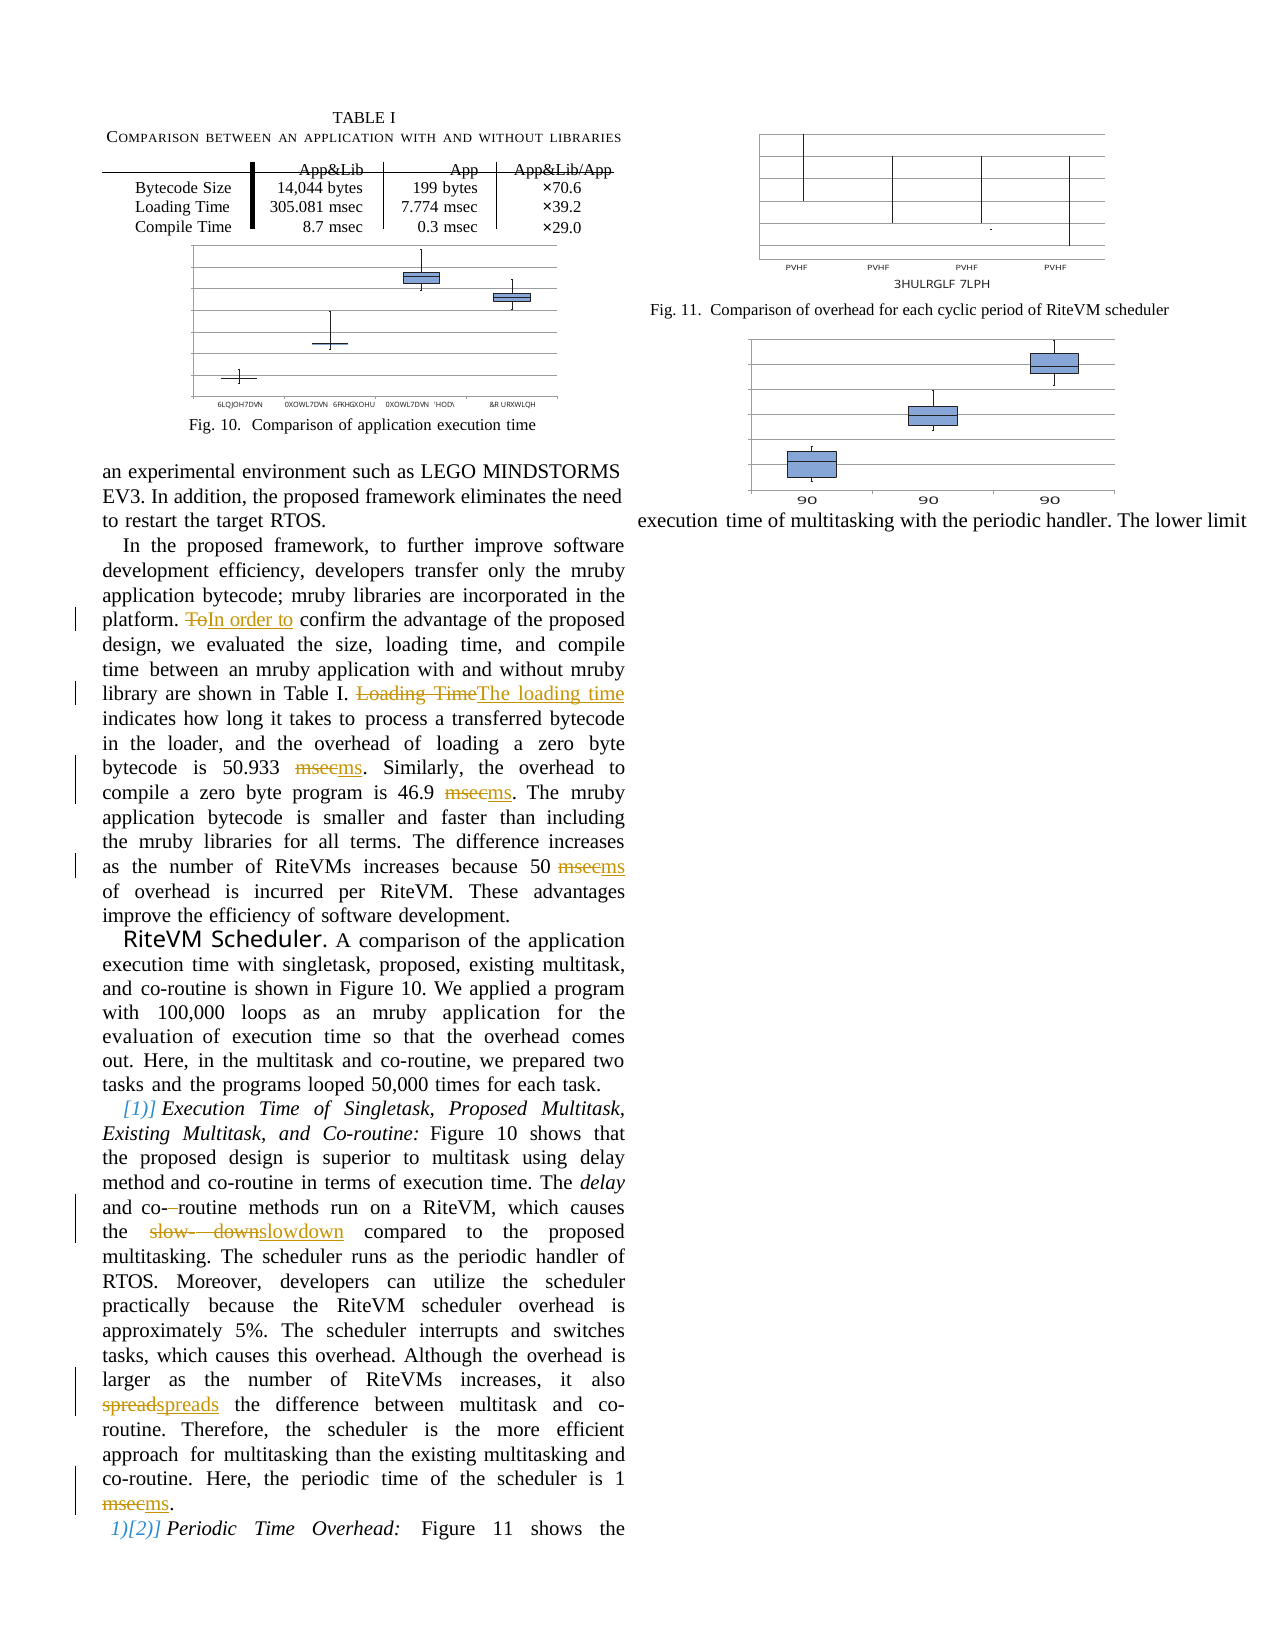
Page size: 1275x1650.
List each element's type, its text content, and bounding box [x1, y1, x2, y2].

text to restart the target RTOS. [102, 508, 625, 532]
text Fig. 10. Comparison of application execution time [188, 414, 1275, 434]
text RiteVM Scheduler. A comparison of the application execution time with singletask, proposed, existing multitask, and co-routine is shown in Figure 10. We applied a program with 100,000 loops as an mruby application for the evaluation of execution time so that the overhead comes out. Here, in the multitask and co-routine, we prepared two tasks and the programs looped 50,000 times for each task. [102, 928, 625, 1096]
list Periodic Time Overhead: Figure 11 shows the execution time of multitasking with the periodic handler. The lower limit [637, 508, 1275, 532]
list Execution Time of Singletask, Proposed Multitask, Existing Multitask, and Co-routine: Figure 10 shows that the proposed design is superior to multitask using delay method and co-routine in terms of execution time. The delay and co-routine methods run on a RiteVM, which causes the compared to the proposed multitasking. The scheduler runs as the periodic handler of RTOS. Moreover, developers can utilize the scheduler practically because the RiteVM scheduler overhead is approximately 5%. The scheduler interrupts and switches tasks, which causes this overhead. Although the overhead is larger as the number of RiteVMs increases, it also the difference between multitask and co-routine. Therefore, the scheduler is the more efficient approach for multitasking than the existing multitasking and co-routine. Here, the periodic time of the scheduler is 1 . [102, 1096, 625, 1515]
text In the proposed framework, to further improve software development efficiency, developers transfer only the mruby application bytecode; mruby libraries are incorporated in the platform. confirm the advantage of the proposed design, we evaluated the size, loading time, and compile time between an mruby application with and without mruby library are shown in Table I. indicates how long it takes to process a transferred bytecode in the loader, and the overhead of loading a zero byte bytecode is 50.933 . Similarly, the overhead to compile a zero byte program is 46.9 . The mruby application bytecode is smaller and faster than including the mruby libraries for all terms. The difference increases as the number of RiteVMs increases because 50 of overhead is incurred per RiteVM. These advantages improve the efficiency of software development. [102, 533, 625, 927]
text TABLE I [104, 109, 623, 128]
text 90 90 90 [797, 493, 1275, 507]
text an experimental environment such as LEGO MINDSTORMS EV3. In addition, the proposed framework eliminates the need [102, 459, 625, 508]
text Fig. 11. Comparison of overhead for each cyclic period of RiteVM scheduler [650, 300, 1275, 319]
text COMPARISON BETWEEN AN APPLICATION WITH AND WITHOUT LIBRARIES [104, 128, 623, 147]
list Periodic Time Overhead: Figure 11 shows the execution time of multitasking with the periodic handler. The lower limit [89, 1516, 625, 1539]
text 3HULRGLF 7LPH [89, 273, 990, 293]
